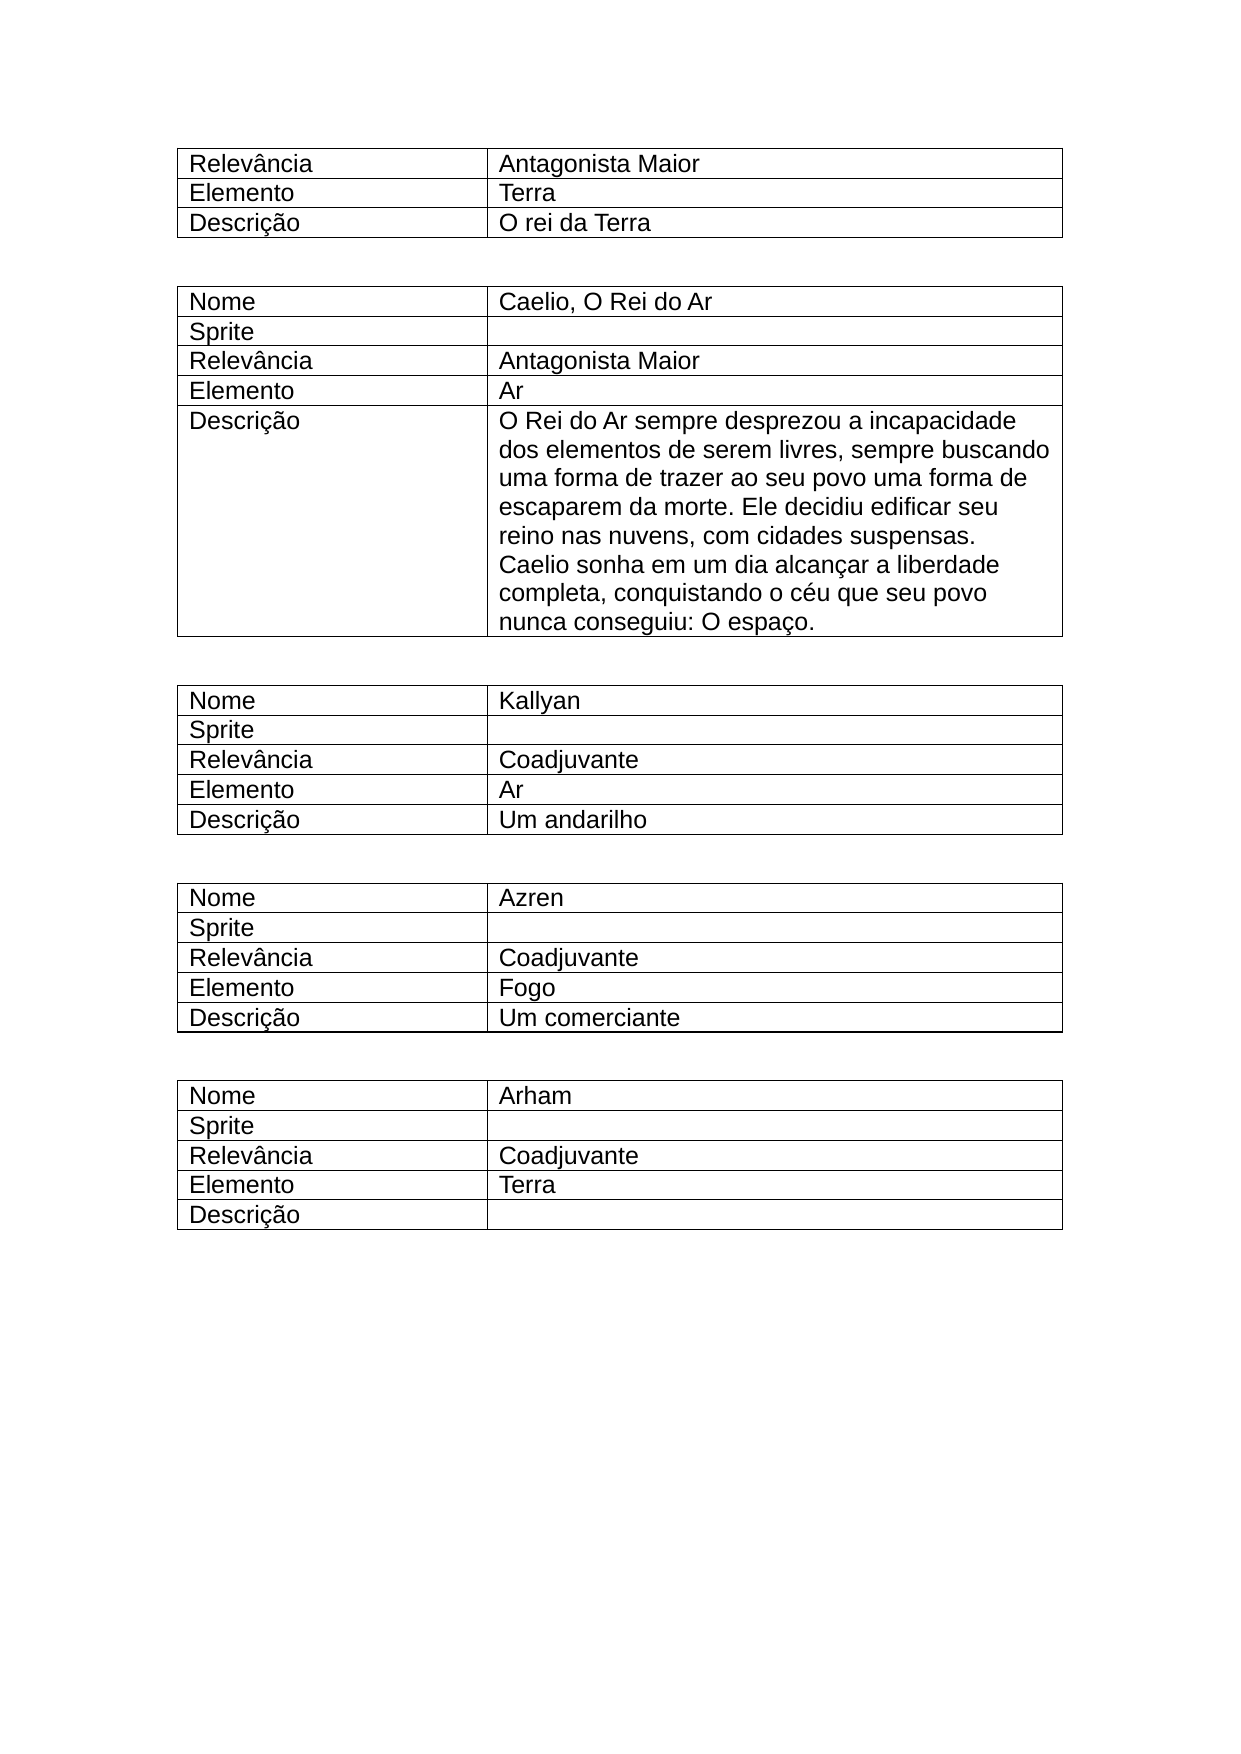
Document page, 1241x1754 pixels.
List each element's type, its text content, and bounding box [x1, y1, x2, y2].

table_cell Descrição [178, 406, 487, 636]
table_cell Elemento [178, 973, 487, 1002]
table_cell Descrição [178, 805, 487, 834]
table_cell Terra [488, 179, 1062, 207]
table_cell Antagonista Maior [488, 346, 1062, 375]
table_cell O Rei do Ar sempre desprezou a incapacidade dos elementos de serem livres, sempre buscando uma forma de trazer ao seu povo uma forma de escaparem da morte. Ele decidiu edificar seu reino nas nuvens, com cidades suspensas. Caelio sonha em um dia alcançar a liberdade completa, conquistando o céu que seu povo nunca conseguiu: O espaço. [488, 406, 1062, 636]
table_cell [488, 317, 1062, 345]
table_cell Descrição [178, 1200, 487, 1229]
table_cell Descrição [178, 1003, 487, 1031]
table_cell Sprite [178, 317, 487, 345]
table_cell Sprite [178, 1111, 487, 1140]
table_cell [488, 913, 1062, 942]
table_header Nome [178, 884, 487, 912]
table_cell Relevância [178, 943, 487, 972]
table_cell Elemento [178, 775, 487, 804]
table_cell Sprite [178, 913, 487, 942]
table_header Nome [178, 1081, 487, 1110]
table_cell Relevância [178, 149, 487, 177]
table_cell Elemento [178, 376, 487, 405]
table_header Arham [488, 1081, 1062, 1110]
table_cell Relevância [178, 745, 487, 774]
table_cell [488, 1200, 1062, 1229]
table_cell Ar [488, 775, 1062, 804]
table_cell O rei da Terra [488, 208, 1062, 237]
table_cell Coadjuvante [488, 943, 1062, 972]
table_cell Coadjuvante [488, 1141, 1062, 1169]
table_cell Antagonista Maior [488, 149, 1062, 177]
table_cell Coadjuvante [488, 745, 1062, 774]
table_cell [488, 716, 1062, 744]
table_cell [488, 1111, 1062, 1140]
table_cell Relevância [178, 346, 487, 375]
table_cell Elemento [178, 1171, 487, 1199]
table_cell Um comerciante [488, 1003, 1062, 1031]
table_header Nome [178, 287, 487, 316]
table_header Nome [178, 686, 487, 714]
table_cell Um andarilho [488, 805, 1062, 834]
table_header Kallyan [488, 686, 1062, 714]
table_cell Fogo [488, 973, 1062, 1002]
table_header Caelio, O Rei do Ar [488, 287, 1062, 316]
table_cell Sprite [178, 716, 487, 744]
table_cell Elemento [178, 179, 487, 207]
table_cell Relevância [178, 1141, 487, 1169]
table_cell Ar [488, 376, 1062, 405]
table_cell Descrição [178, 208, 487, 237]
table_cell Terra [488, 1171, 1062, 1199]
table_header Azren [488, 884, 1062, 912]
